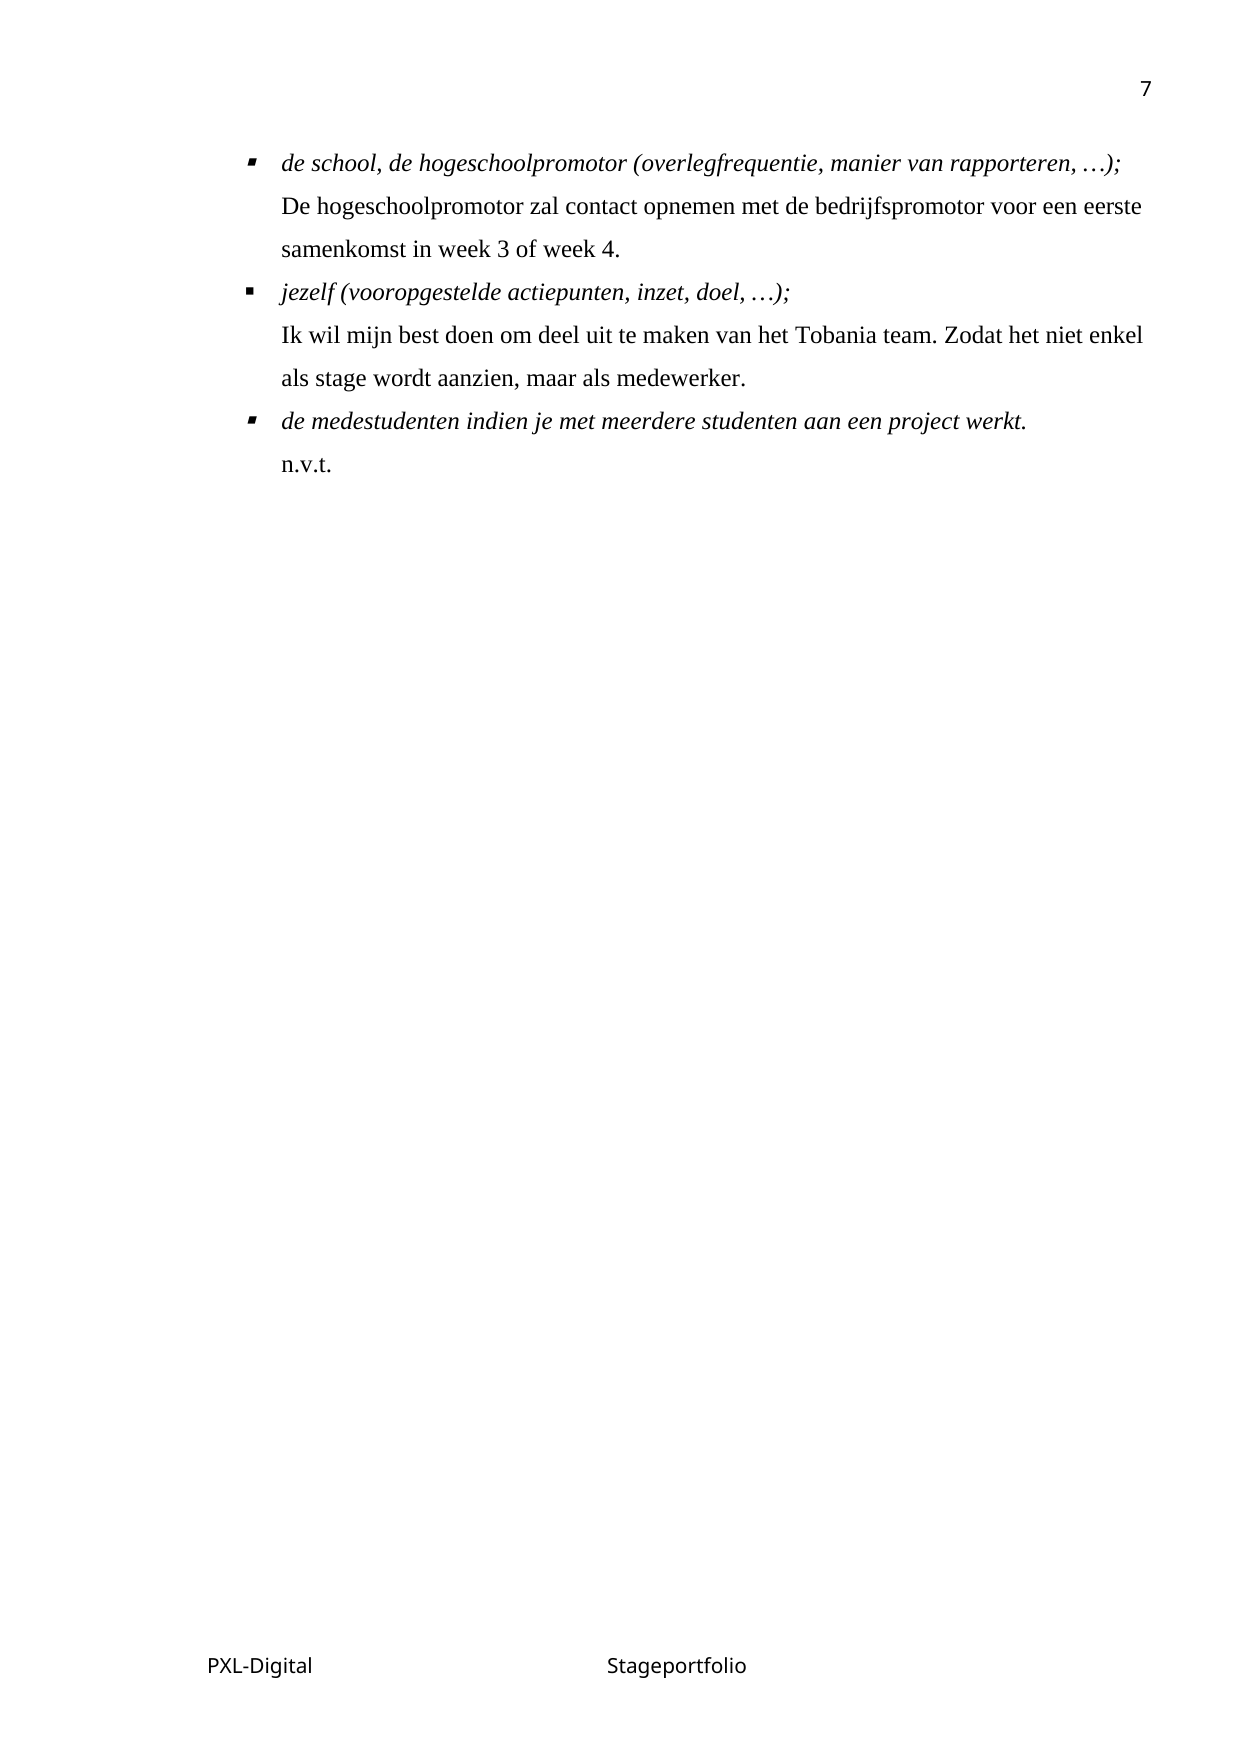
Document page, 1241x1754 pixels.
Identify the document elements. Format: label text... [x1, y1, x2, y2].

text De hogeschoolpromotor zal contact opnemen met de bedrijfspromotor voor een eerste samenkomst in week 3 of week 4. [281, 191, 1152, 263]
list de school, de hogeschoolpromotor (overlegfrequentie, manier van rapporteren, …); [244, 148, 1152, 176]
list jezelf (vooropgestelde actiepunten, inzet, doel, …); [244, 277, 1152, 306]
list de medestudenten indien je met meerdere studenten aan een project werkt. [244, 406, 1152, 435]
text n.v.t. [281, 449, 1152, 478]
text Ik wil mijn best doen om deel uit te maken van het Tobania team. Zodat het niet enkel als stage wordt aanzien, maar als medewerker. [281, 320, 1152, 392]
